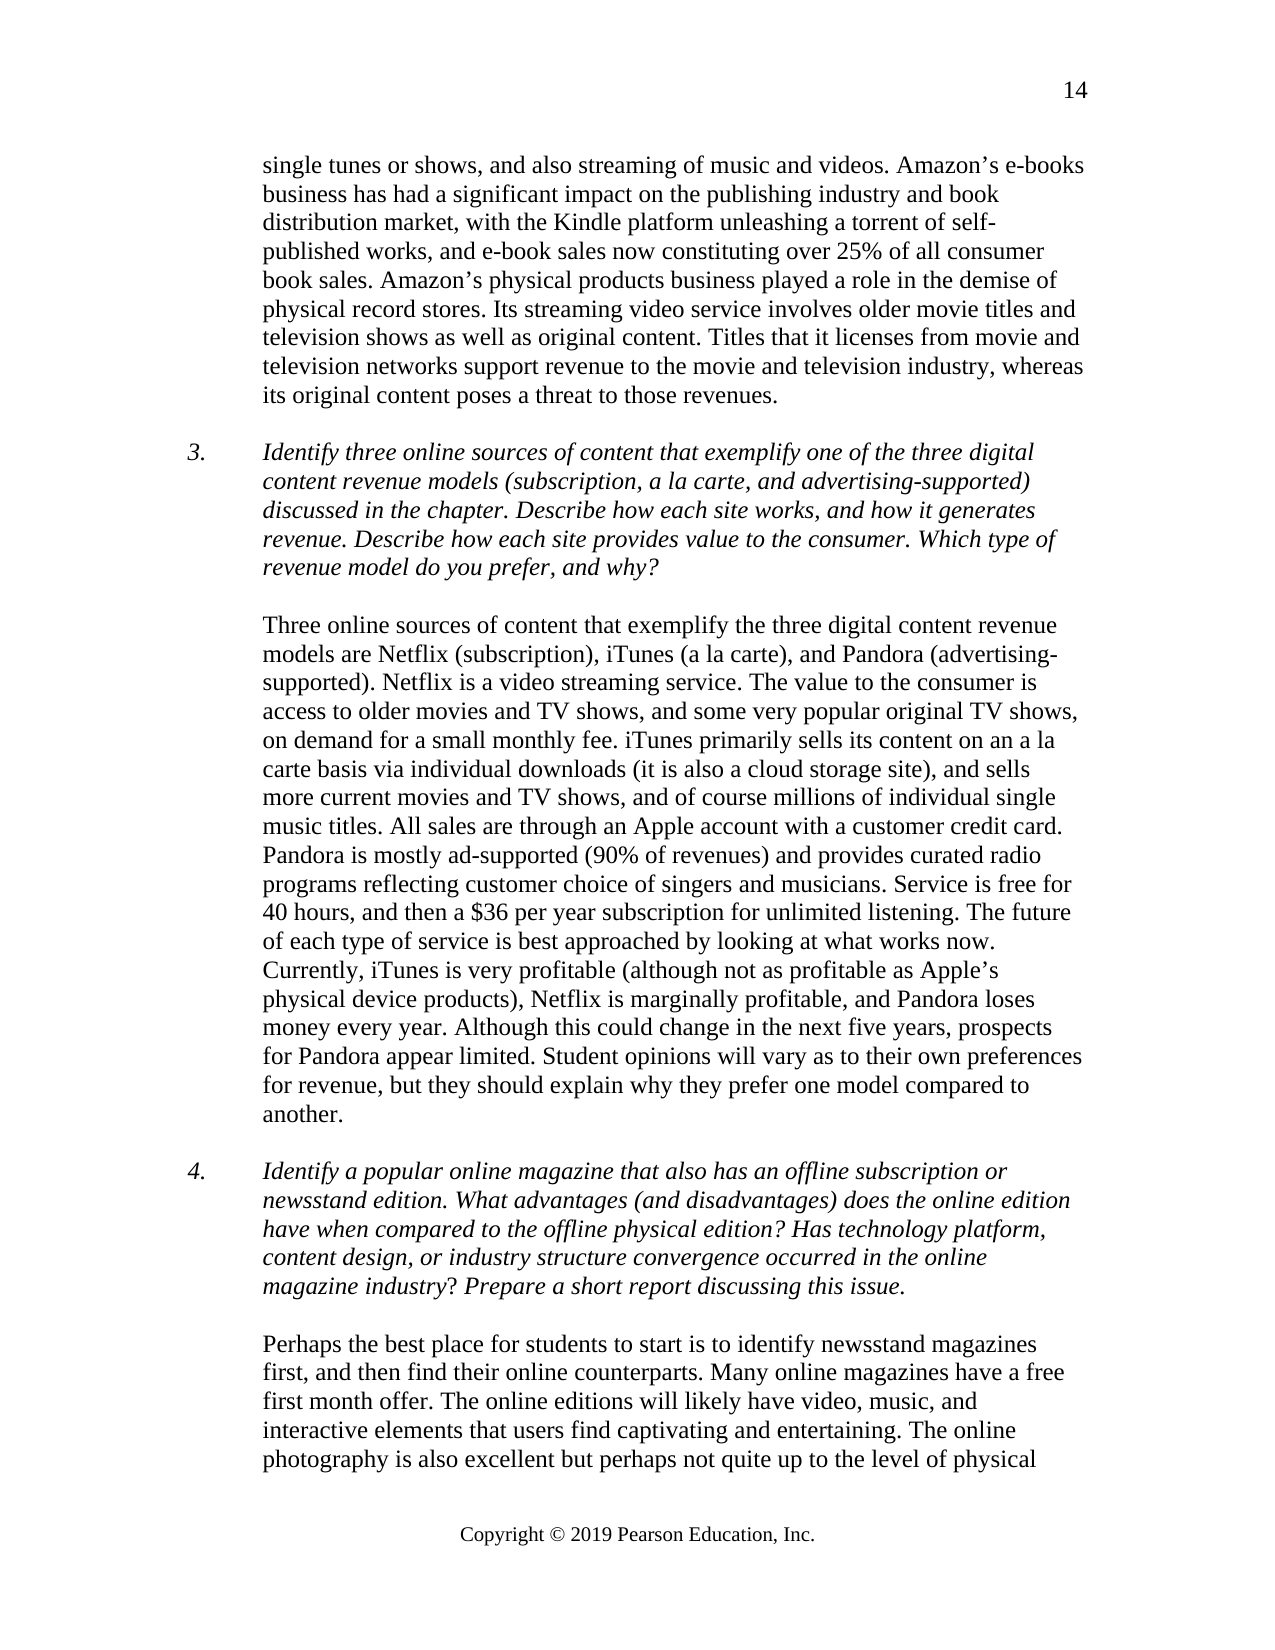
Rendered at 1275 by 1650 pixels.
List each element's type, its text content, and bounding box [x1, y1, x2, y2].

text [262, 150, 1087, 409]
text 3. Identify three online sources of content that exemplify one of the three digital content revenue models (subscription, a la carte, and advertising-supported) discussed in the chapter. Describe how each site works, and how it generates revenue. Describe how each site provides value to the consumer. Which type of revenue model do you prefer, and why? [187, 437, 1087, 581]
text Three online sources of content that exemplify the three digital content revenue models are Netflix (subscription), iTunes (a la carte), and Pandora (advertising-supported). Netflix is a video streaming service. The value to the consumer is access to older movies and TV shows, and some very popular original TV shows, on demand for a small monthly fee. iTunes primarily sells its content on an a la carte basis via individual downloads (it is also a cloud storage site), and sells more current movies and TV shows, and of course millions of individual single music titles. All sales are through an Apple account with a customer credit card. Pandora is mostly ad-supported (90% of revenues) and provides curated radio programs reflecting customer choice of singers and musicians. Service is free for 40 hours, and then a $36 per year subscription for unlimited listening. The future of each type of service is best approached by looking at what works now. Currently, iTunes is very profitable (although not as profitable as Apple’s physical device products), Netflix is marginally profitable, and Pandora loses money every year. Although this could change in the next five years, prospects for Pandora appear limited. Student opinions will vary as to their own preferences for revenue, but they should explain why they prefer one model compared to another. [262, 610, 1087, 1127]
text 4. Identify a popular online magazine that also has an offline subscription or newsstand edition. What advantages (and disadvantages) does the online edition have when compared to the offline physical edition? Has technology platform, content design, or industry structure convergence occurred in the online magazine industry? Prepare a short report discussing this issue. [187, 1156, 1087, 1300]
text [262, 1329, 1087, 1472]
